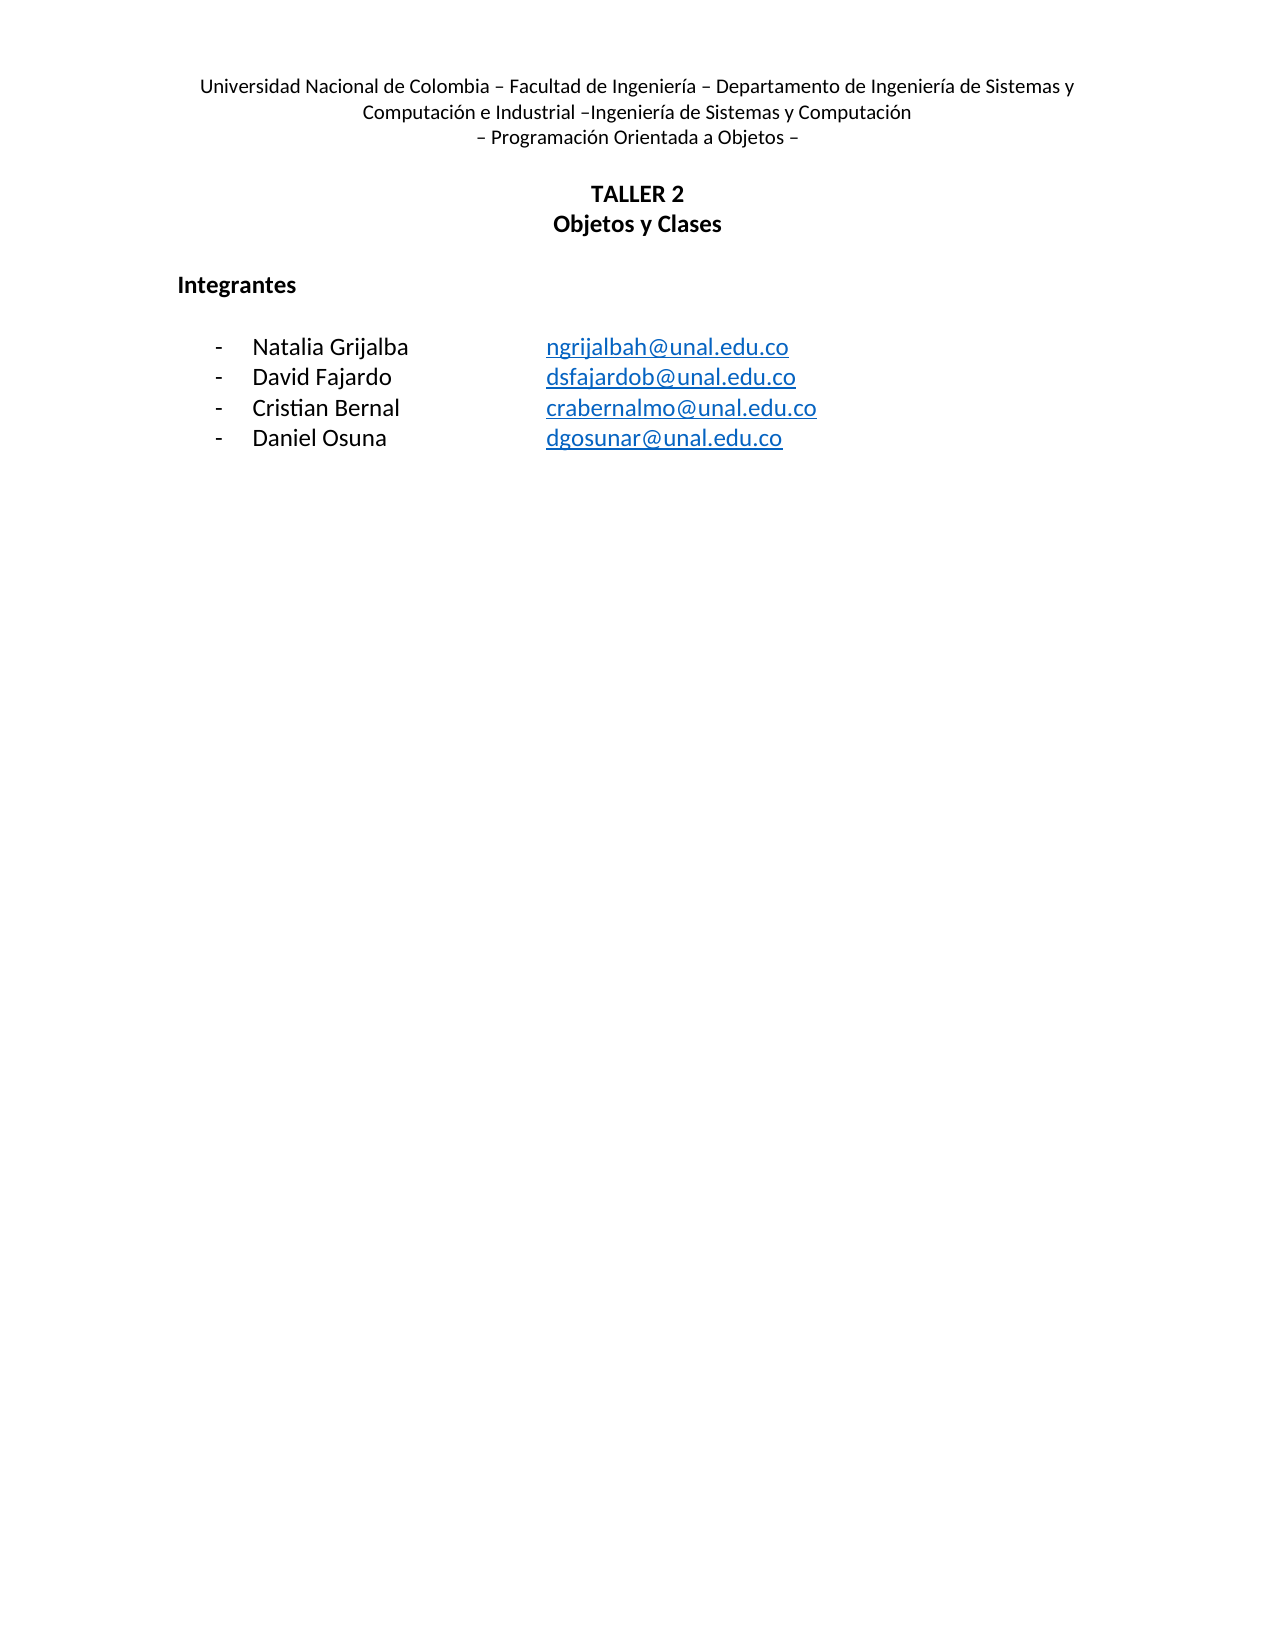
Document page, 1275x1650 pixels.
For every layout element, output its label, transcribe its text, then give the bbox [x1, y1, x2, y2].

list David Fajardo dsfajardob@unal.edu.co [215, 361, 1098, 392]
text TALLER 2 [177, 178, 1098, 208]
list Natalia Grijalba ngrijalbah@unal.edu.co [215, 331, 1098, 361]
list Daniel Osuna dgosunar@unal.edu.co [215, 422, 1098, 453]
text Objetos y Clases [177, 208, 1098, 239]
text Integrantes [177, 269, 1098, 300]
list Cristian Bernal crabernalmo@unal.edu.co [215, 392, 1098, 422]
